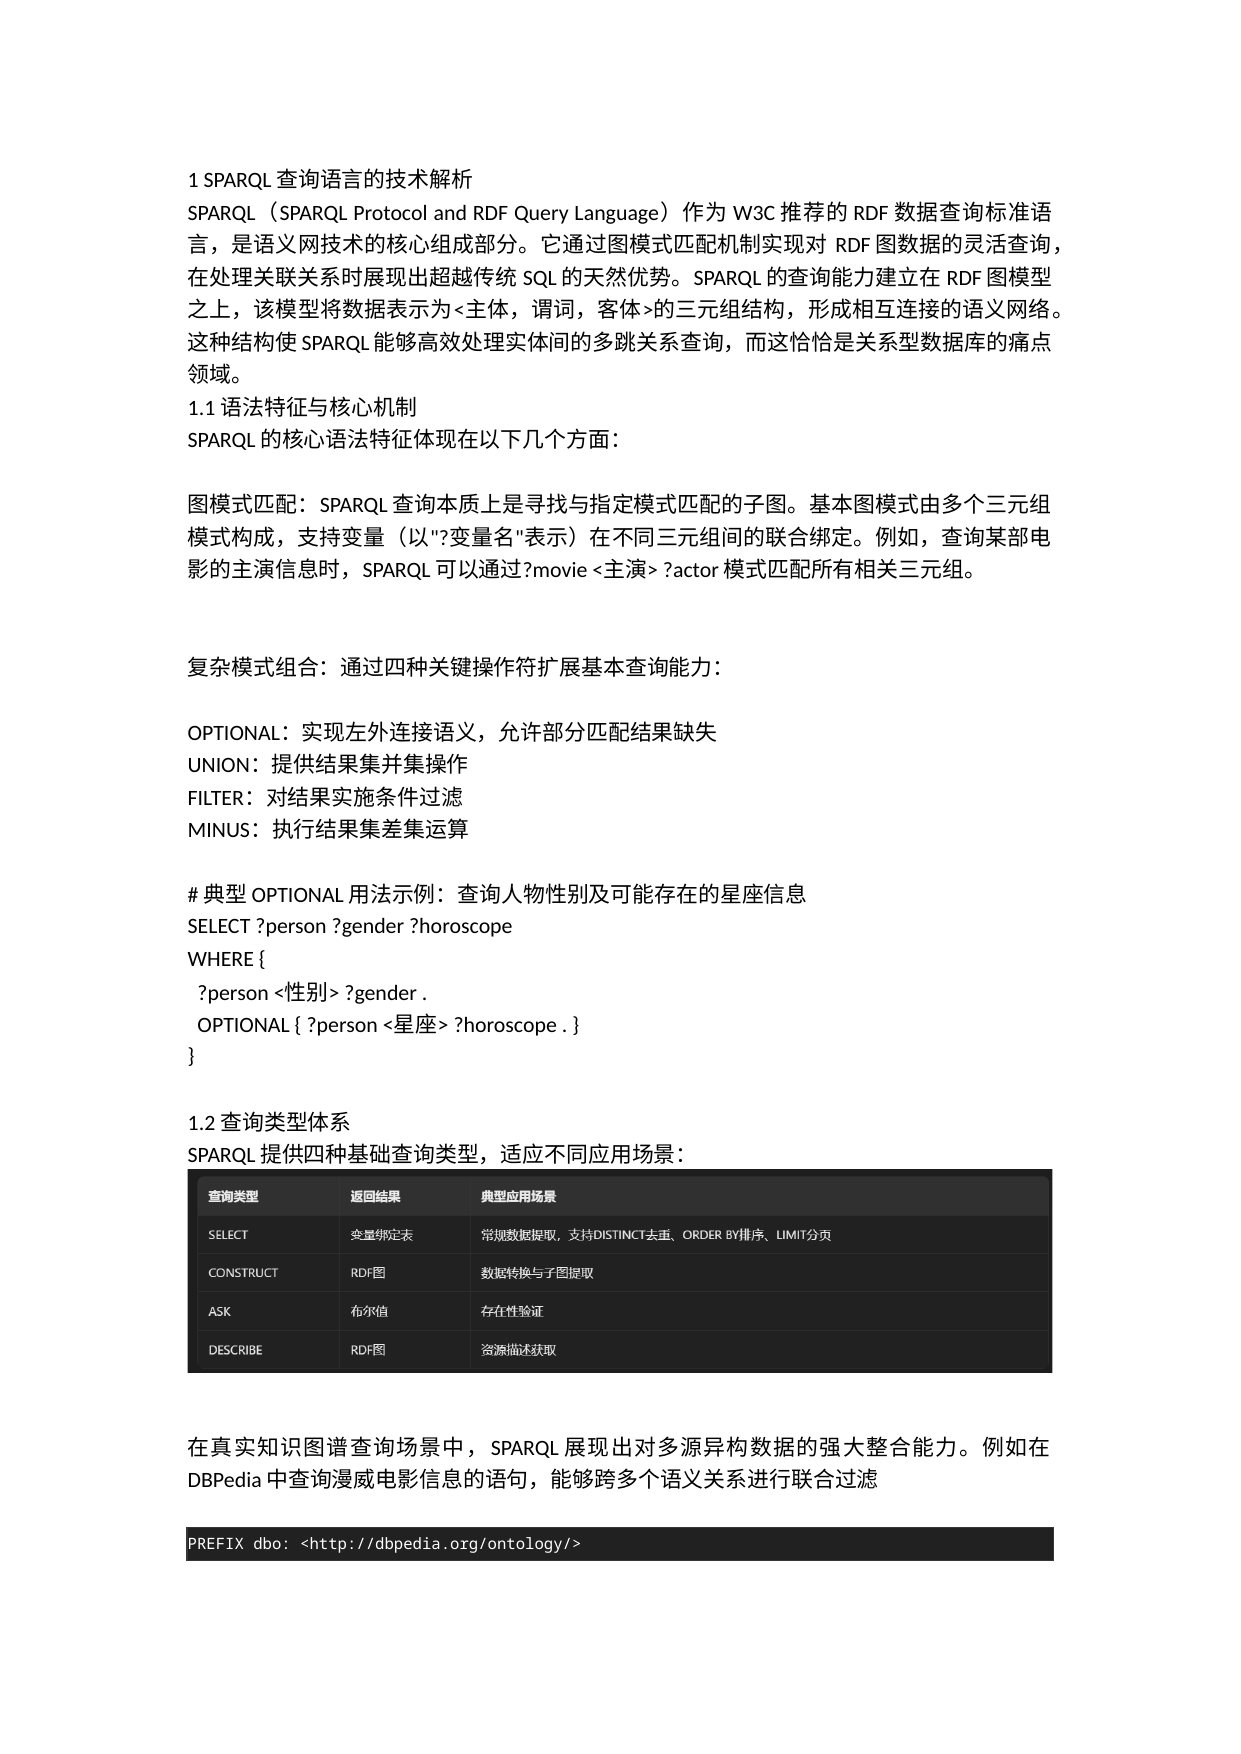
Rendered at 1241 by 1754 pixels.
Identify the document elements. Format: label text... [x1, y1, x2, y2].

text SPARQL提供四种基础查询类型，适应不同应用场景： [187, 1137, 1053, 1169]
text 在真实知识图谱查询场景中，SPARQL展现出对多源异构数据的强大整合能力。例如在DBPedia中查询漫威电影信息的语句，能够跨多个语义关系进行联合过滤 [187, 1429, 1053, 1494]
text 1.2 查询类型体系 [187, 1104, 1053, 1137]
text ?person <性别> ?gender . [187, 974, 1053, 1007]
text PREFIX dbo: <http://dbpedia.org/ontology/> [188, 1528, 1053, 1560]
text # 典型OPTIONAL用法示例：查询人物性别及可能存在的星座信息 [187, 877, 1053, 909]
text ​图模式匹配​：SPARQL查询本质上是寻找与指定模式匹配的子图。基本图模式由多个三元组模式构成，支持变量（以"?变量名"表示）在不同三元组间的联合绑定。例如，查询某部电影的主演信息时，SPARQL可以通过?movie <主演> ?actor模式匹配所有相关三元组。 [187, 487, 1053, 584]
text 1 SPARQL查询语言的技术解析 [187, 162, 1053, 194]
text } [187, 1039, 1053, 1072]
text FILTER：对结果实施条件过滤​ [187, 779, 1053, 812]
text ​复杂模式组合​：通过四种关键操作符扩展基本查询能力： [187, 649, 1053, 682]
text MINUS：执行结果集差集运算​ [187, 812, 1053, 844]
text OPTIONAL：实现左外连接语义，允许部分匹配结果缺失 [187, 714, 1053, 747]
text WHERE { [187, 942, 1053, 974]
text 1.1 语法特征与核心机制 [187, 389, 1053, 422]
text OPTIONAL { ?person <星座> ?horoscope . } [187, 1007, 1053, 1039]
text SPARQL（SPARQL Protocol and RDF Query Language）作为W3C推荐的RDF数据查询标准语言，是语义网技术的核心组成部分。它通过图模式匹配机制实现对RDF图数据的灵活查询，在处理关联关系时展现出超越传统SQL的天然优势。SPARQL的查询能力建立在RDF图模型之上，该模型将数据表示为​<主体，谓词，客体>的三元组结构，形成相互连接的语义网络。这种结构使SPARQL能够高效处理实体间的多跳关系查询，而这恰恰是关系型数据库的痛点领域。 [187, 194, 1053, 389]
text UNION：提供结果集并集操作​ [187, 747, 1053, 779]
text SELECT ?person ?gender ?horoscope [187, 909, 1053, 942]
text SPARQL的核心语法特征体现在以下几个方面： [187, 422, 1053, 454]
picture [187, 1169, 1053, 1373]
